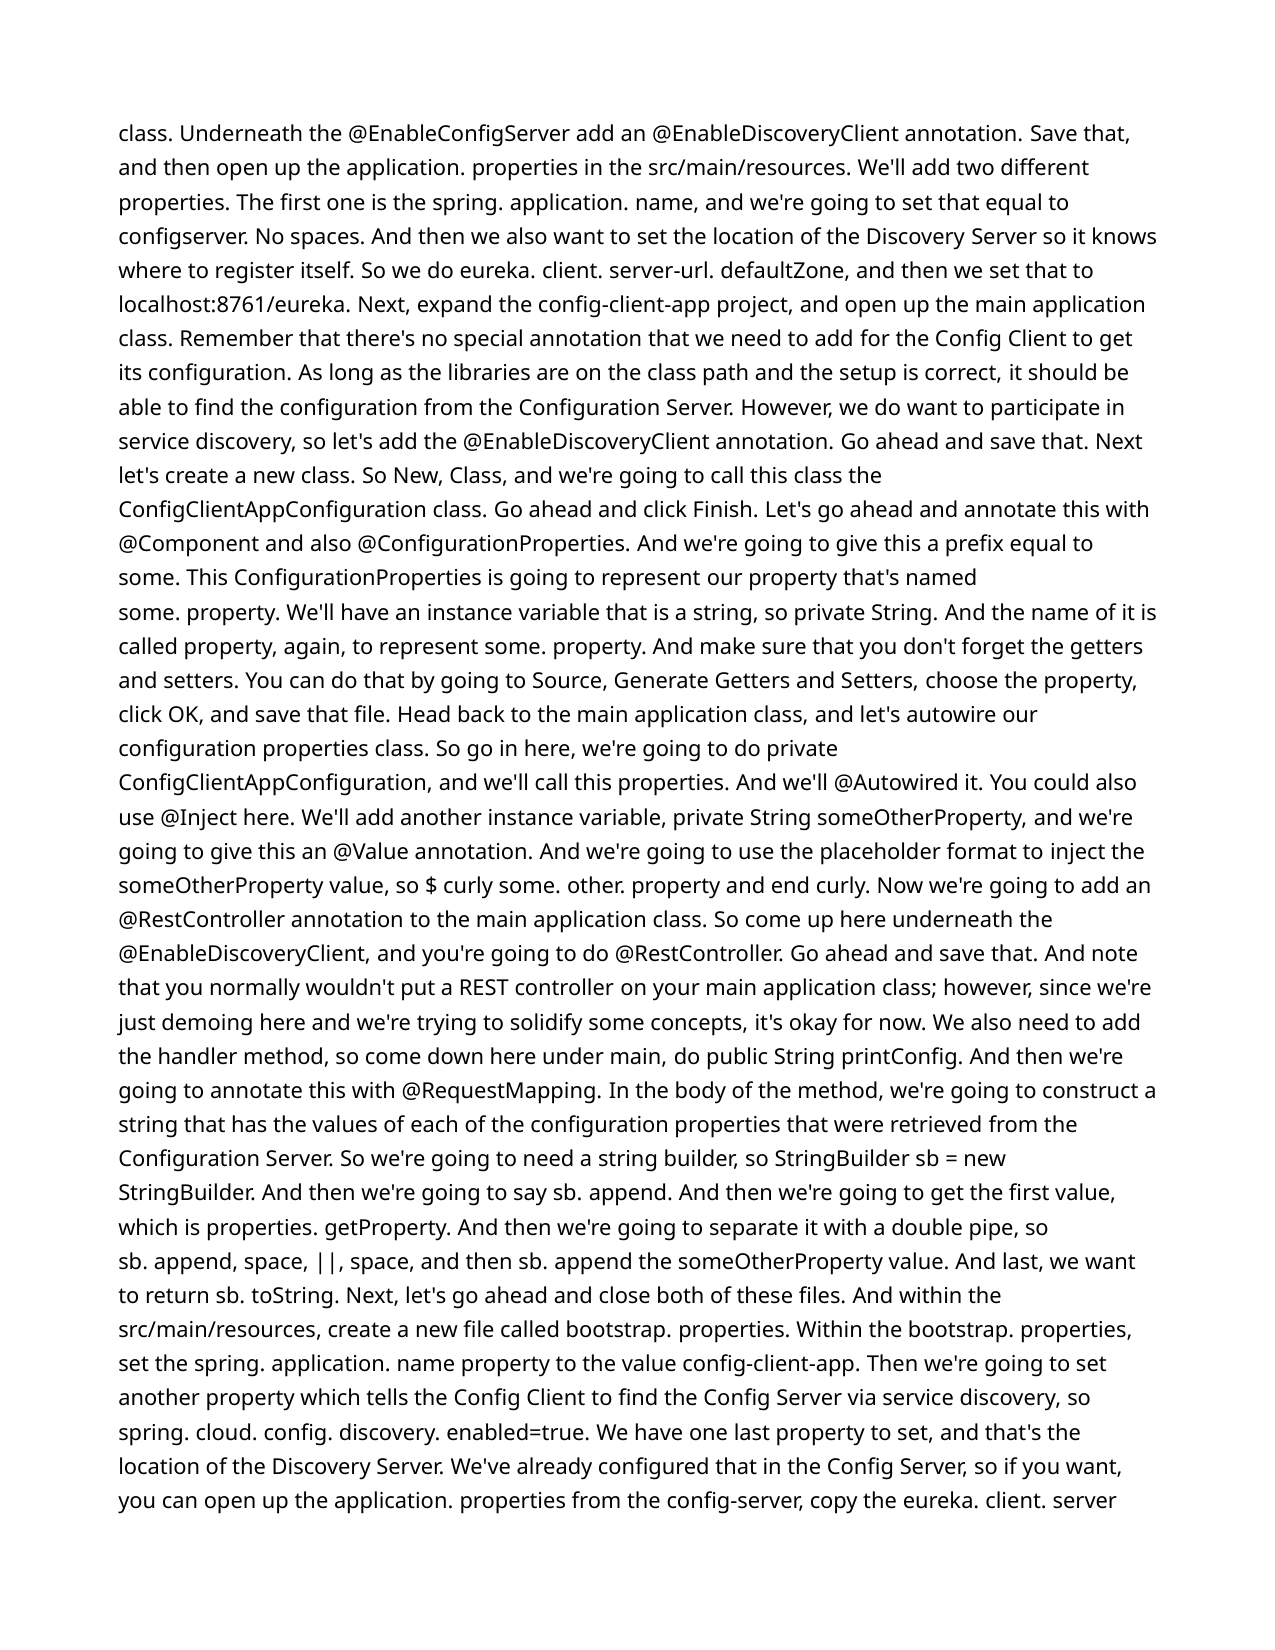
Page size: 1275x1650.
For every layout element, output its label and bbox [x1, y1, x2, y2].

text [118, 118, 1157, 1514]
